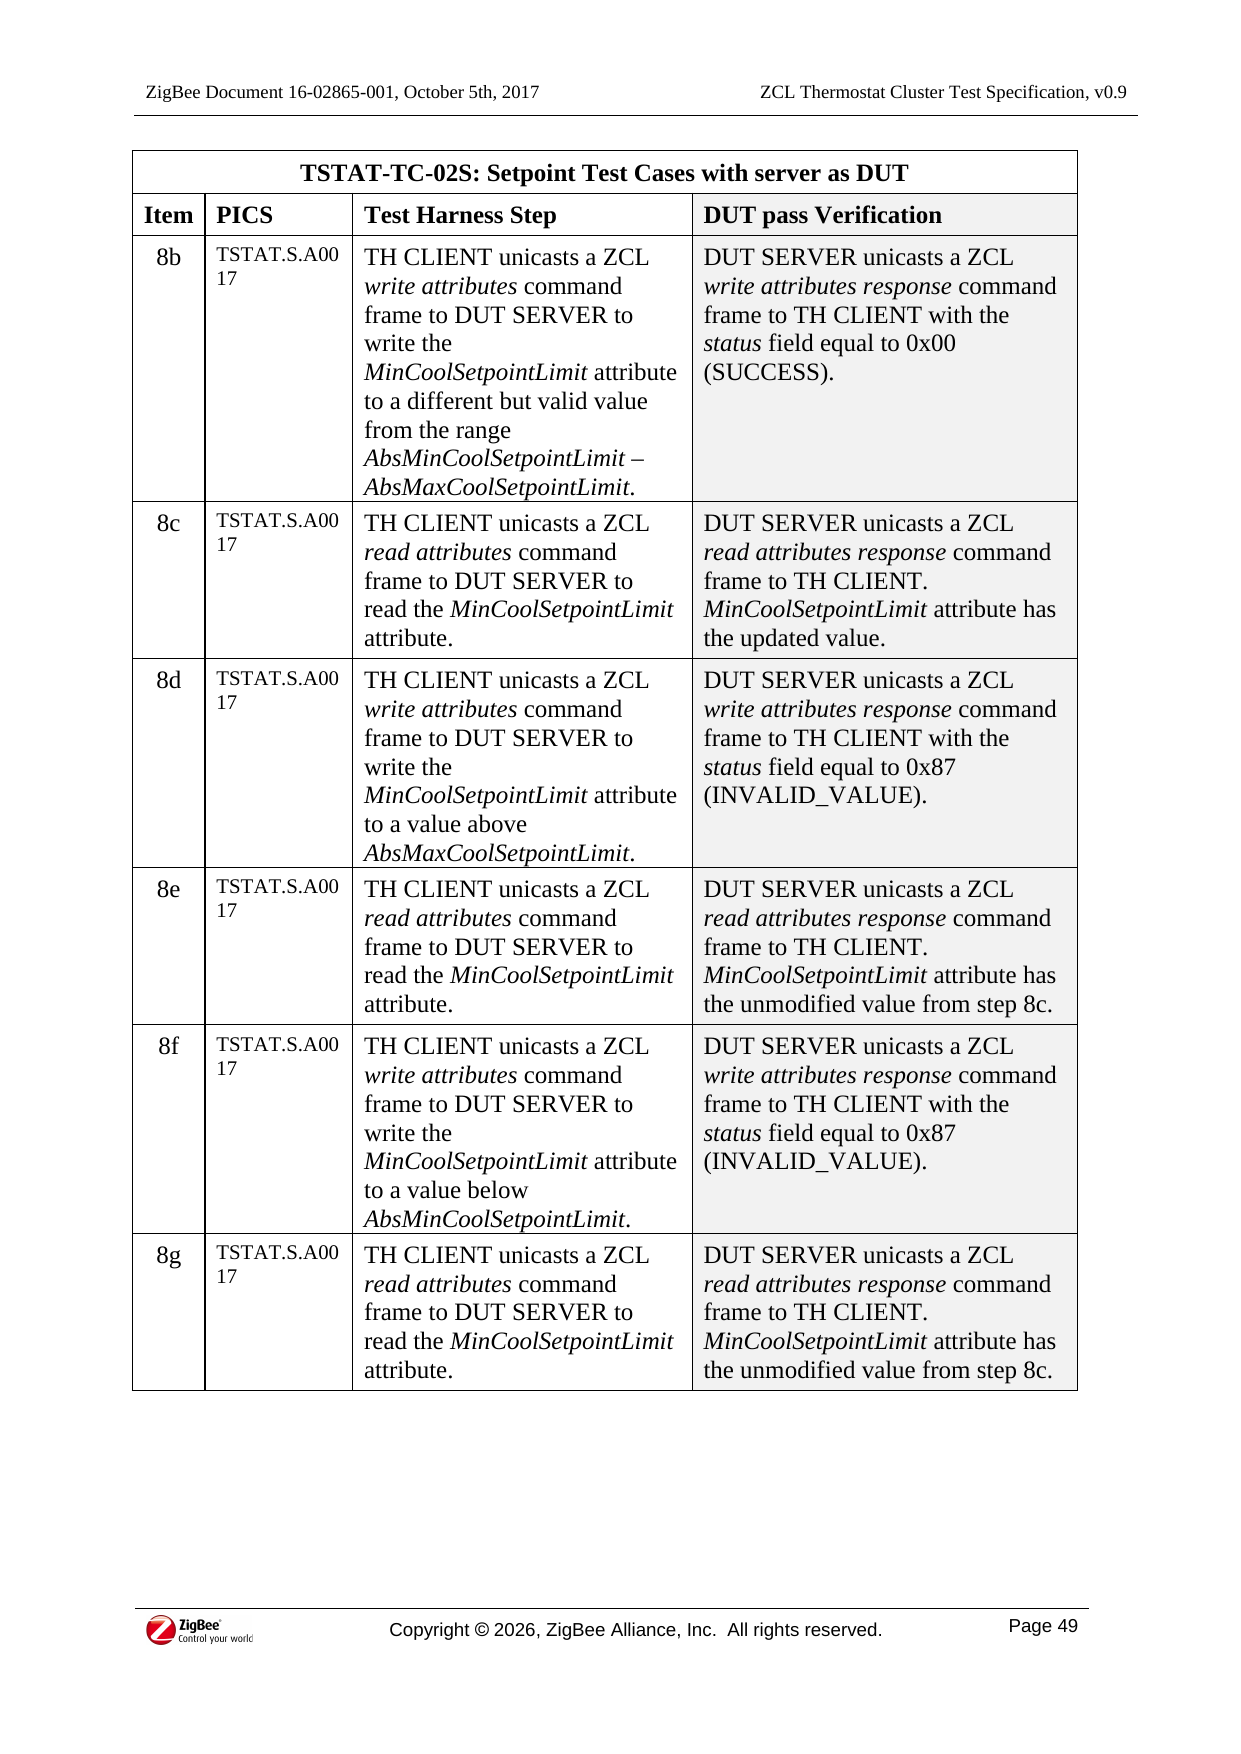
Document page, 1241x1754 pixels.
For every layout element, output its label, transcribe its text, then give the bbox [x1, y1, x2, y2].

table_cell TSTAT.S.A0017 [206, 1025, 352, 1233]
table_cell TSTAT.S.A0017 [206, 868, 352, 1024]
table_cell DUT SERVER unicasts a ZCL write attributes response command frame to TH CLIENT with the status field equal to 0x00 (SUCCESS). [693, 236, 1077, 501]
picture [146, 1615, 253, 1645]
table_cell DUT SERVER unicasts a ZCL write attributes response command frame to TH CLIENT with the status field equal to 0x87 (INVALID_VALUE). [693, 659, 1077, 867]
table_cell TH CLIENT unicasts a ZCL read attributes command frame to DUT SERVER to read the MinCoolSetpointLimit attribute. [353, 502, 692, 658]
table_cell 8d [133, 659, 204, 867]
table_cell TH CLIENT unicasts a ZCL read attributes command frame to DUT SERVER to read the MinCoolSetpointLimit attribute. [353, 868, 692, 1024]
table_cell DUT SERVER unicasts a ZCL read attributes response command frame to TH CLIENT. MinCoolSetpointLimit attribute has the updated value. [693, 502, 1077, 658]
table_cell PICS [206, 194, 352, 235]
table_cell TSTAT.S.A0017 [206, 659, 352, 867]
table_cell DUT SERVER unicasts a ZCL read attributes response command frame to TH CLIENT. MinCoolSetpointLimit attribute has the unmodified value from step 8c. [693, 1234, 1077, 1390]
table_cell Item [133, 194, 204, 235]
table_cell TH CLIENT unicasts a ZCL write attributes command frame to DUT SERVER to write the MinCoolSetpointLimit attribute to a value below AbsMinCoolSetpointLimit. [353, 1025, 692, 1233]
table_cell DUT pass Verification [693, 194, 1077, 235]
table_cell TSTAT.S.A0017 [206, 502, 352, 658]
table_cell DUT SERVER unicasts a ZCL read attributes response command frame to TH CLIENT. MinCoolSetpointLimit attribute has the unmodified value from step 8c. [693, 868, 1077, 1024]
table_cell TH CLIENT unicasts a ZCL read attributes command frame to DUT SERVER to read the MinCoolSetpointLimit attribute. [353, 1234, 692, 1390]
table_cell 8g [133, 1234, 204, 1390]
table_cell TSTAT.S.A0017 [206, 1234, 352, 1390]
table_cell 8e [133, 868, 204, 1024]
table_cell DUT SERVER unicasts a ZCL write attributes response command frame to TH CLIENT with the status field equal to 0x87 (INVALID_VALUE). [693, 1025, 1077, 1233]
table_cell TH CLIENT unicasts a ZCL write attributes command frame to DUT SERVER to write the MinCoolSetpointLimit attribute to a value above AbsMaxCoolSetpointLimit. [353, 659, 692, 867]
table_cell 8b [133, 236, 204, 501]
table_cell 8c [133, 502, 204, 658]
table_cell Test Harness Step [353, 194, 692, 235]
table_cell 8f [133, 1025, 204, 1233]
table_header TSTAT-TC-02S: Setpoint Test Cases with server as DUT [133, 151, 1077, 193]
table_cell TSTAT.S.A0017 [206, 236, 352, 501]
table_cell TH CLIENT unicasts a ZCL write attributes command frame to DUT SERVER to write the MinCoolSetpointLimit attribute to a different but valid value from the range AbsMinCoolSetpointLimit – AbsMaxCoolSetpointLimit. [353, 236, 692, 501]
